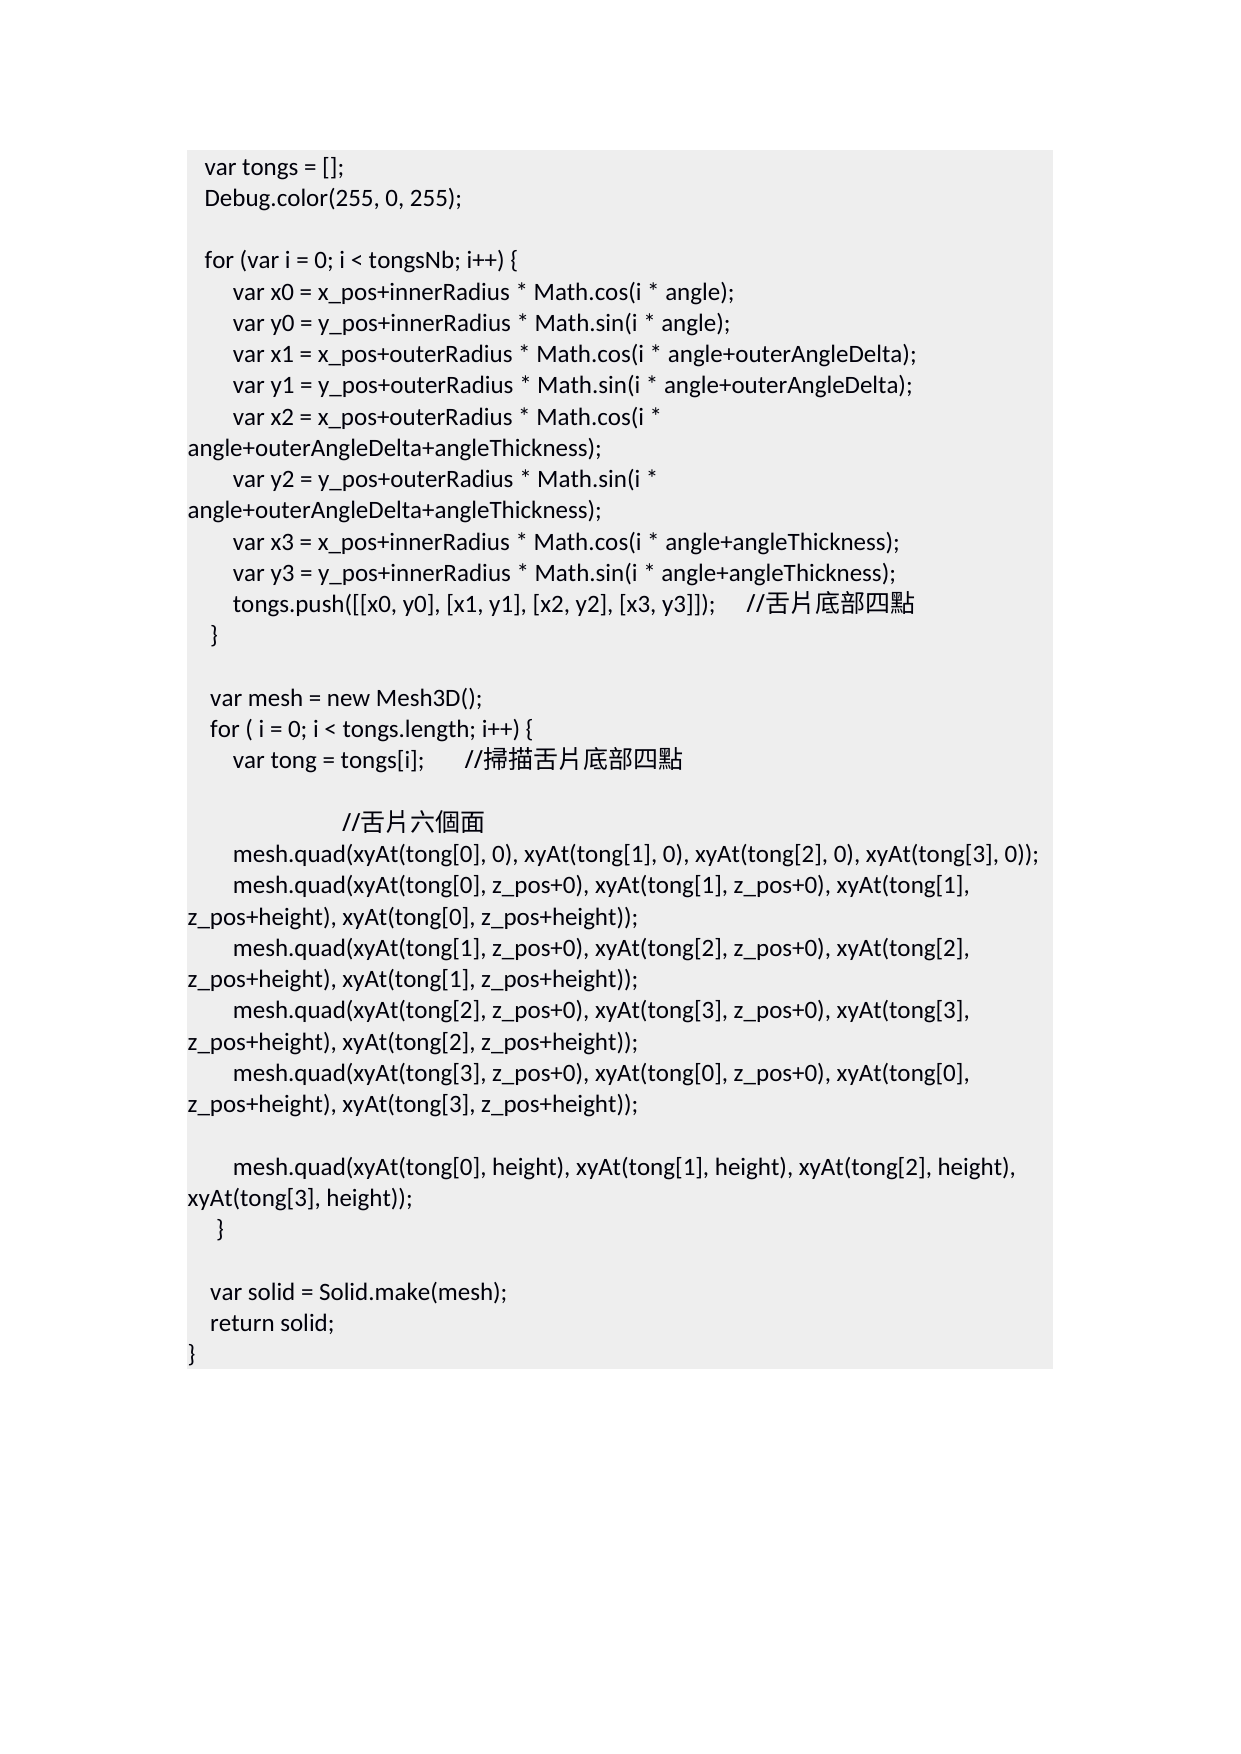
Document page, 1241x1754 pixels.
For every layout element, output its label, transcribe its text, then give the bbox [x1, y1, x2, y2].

text var tong = tongs[i]; //掃描舌片底部四點 [187, 744, 1053, 775]
text //舌片六個面 [187, 806, 1053, 837]
text } [187, 1337, 1053, 1369]
text var y3 = y_pos+innerRadius * Math.sin(i * angle+angleThickness); [187, 556, 1053, 587]
text tongs.push([[x0, y0], [x1, y1], [x2, y2], [x3, y3]]); //舌片底部四點 [187, 587, 1053, 619]
text var y2 = y_pos+outerRadius * Math.sin(i * angle+outerAngleDelta+angleThickness); [187, 462, 1053, 525]
text var x1 = x_pos+outerRadius * Math.cos(i * angle+outerAngleDelta); [187, 337, 1053, 369]
text var x2 = x_pos+outerRadius * Math.cos(i * angle+outerAngleDelta+angleThickness); [187, 400, 1053, 462]
text var solid = Solid.make(mesh); [187, 1275, 1053, 1306]
text Debug.color(255, 0, 255); [187, 181, 1053, 212]
text var tongs = []; [187, 150, 1053, 181]
text return solid; [187, 1306, 1053, 1337]
text for (var i = 0; i < tongsNb; i++) { [187, 244, 1053, 275]
text mesh.quad(xyAt(tong[2], z_pos+0), xyAt(tong[3], z_pos+0), xyAt(tong[3], z_pos+height), xyAt(tong[2], z_pos+height)); [187, 994, 1053, 1056]
text for ( i = 0; i < tongs.length; i++) { [187, 712, 1053, 744]
text } [187, 1212, 1053, 1244]
text var x3 = x_pos+innerRadius * Math.cos(i * angle+angleThickness); [187, 525, 1053, 556]
text mesh.quad(xyAt(tong[0], 0), xyAt(tong[1], 0), xyAt(tong[2], 0), xyAt(tong[3], 0)); [187, 837, 1053, 869]
text } [187, 619, 1053, 650]
text mesh.quad(xyAt(tong[1], z_pos+0), xyAt(tong[2], z_pos+0), xyAt(tong[2], z_pos+height), xyAt(tong[1], z_pos+height)); [187, 931, 1053, 994]
text var y0 = y_pos+innerRadius * Math.sin(i * angle); [187, 306, 1053, 337]
text mesh.quad(xyAt(tong[0], height), xyAt(tong[1], height), xyAt(tong[2], height), xyAt(tong[3], height)); [187, 1150, 1053, 1212]
text mesh.quad(xyAt(tong[0], z_pos+0), xyAt(tong[1], z_pos+0), xyAt(tong[1], z_pos+height), xyAt(tong[0], z_pos+height)); [187, 869, 1053, 931]
text var x0 = x_pos+innerRadius * Math.cos(i * angle); [187, 275, 1053, 306]
text var y1 = y_pos+outerRadius * Math.sin(i * angle+outerAngleDelta); [187, 369, 1053, 400]
text var mesh = new Mesh3D(); [187, 681, 1053, 712]
text mesh.quad(xyAt(tong[3], z_pos+0), xyAt(tong[0], z_pos+0), xyAt(tong[0], z_pos+height), xyAt(tong[3], z_pos+height)); [187, 1056, 1053, 1119]
